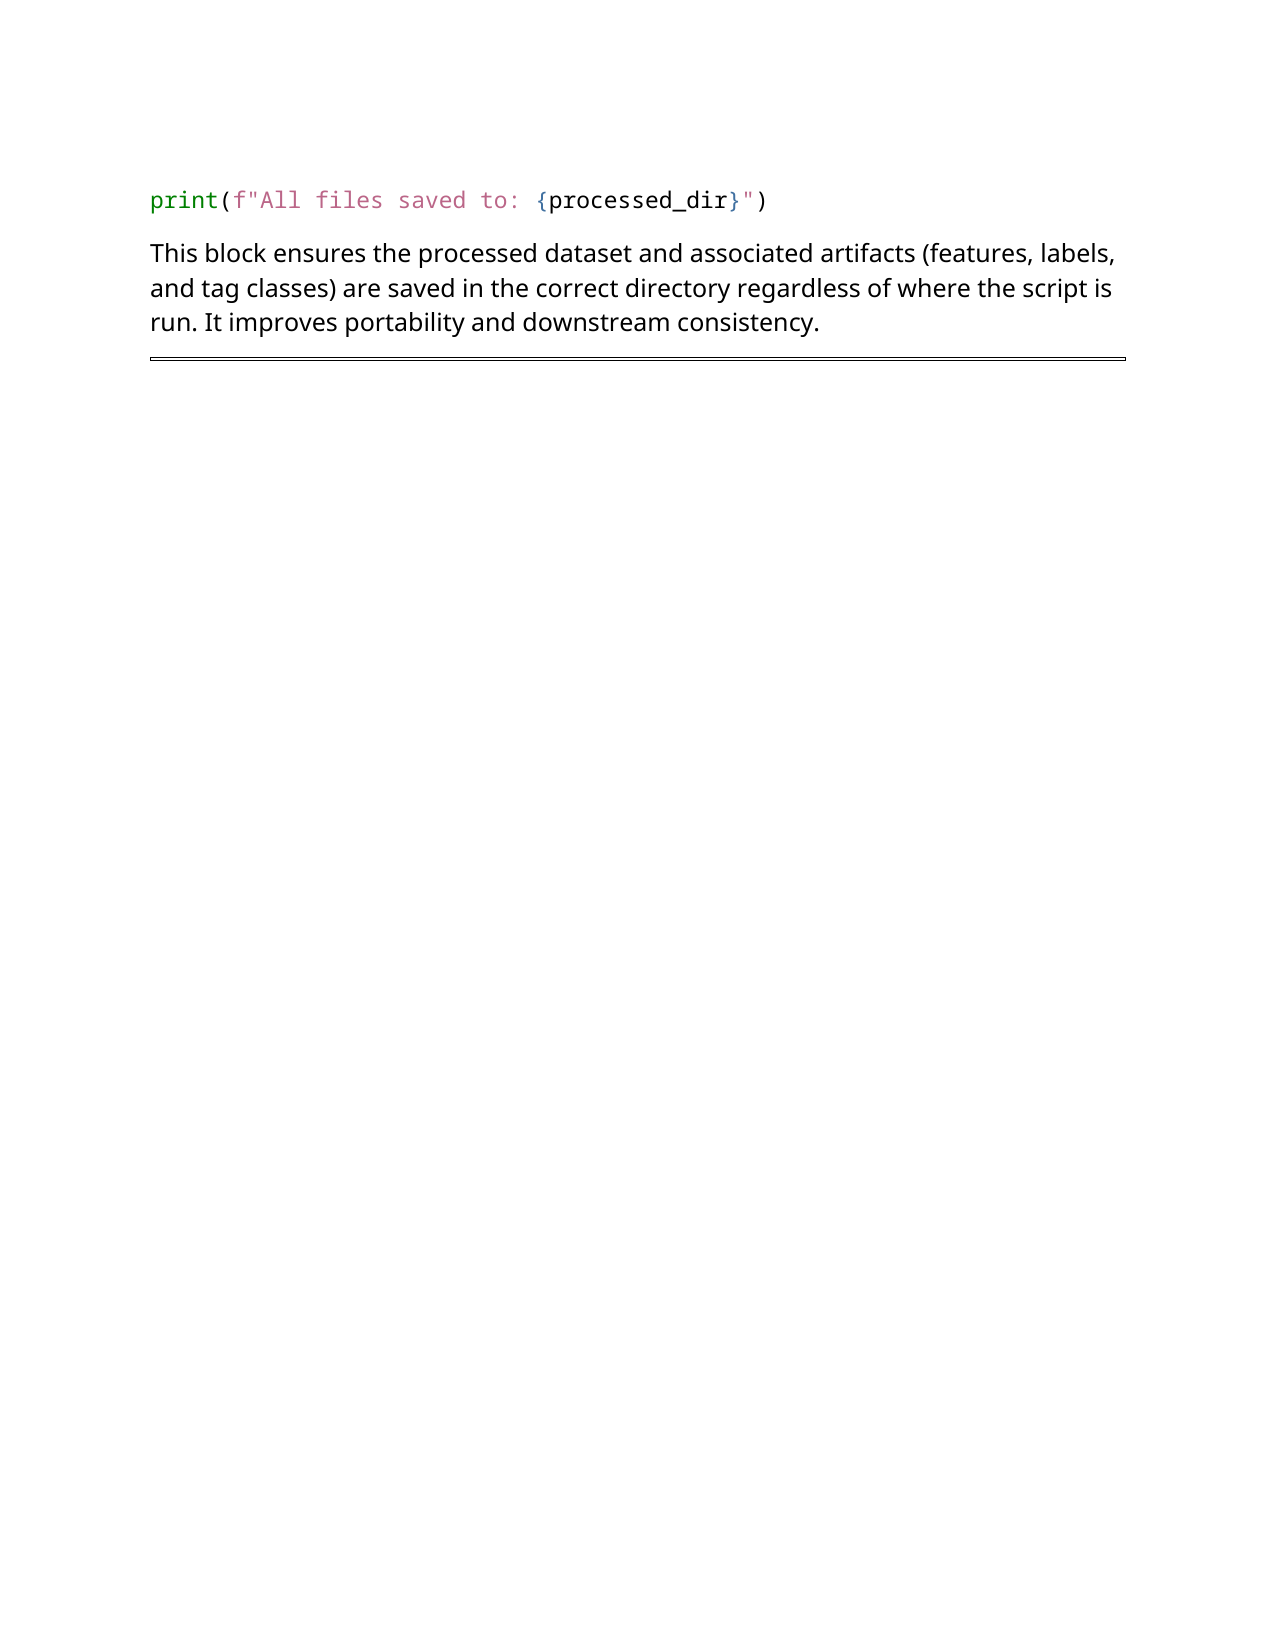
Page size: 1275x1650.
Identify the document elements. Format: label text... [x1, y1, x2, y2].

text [150, 150, 1125, 215]
text This block ensures the processed dataset and associated artifacts (features, labels, and tag classes) are saved in the correct directory regardless of where the script is run. It improves portability and downstream consistency. [150, 236, 1125, 338]
